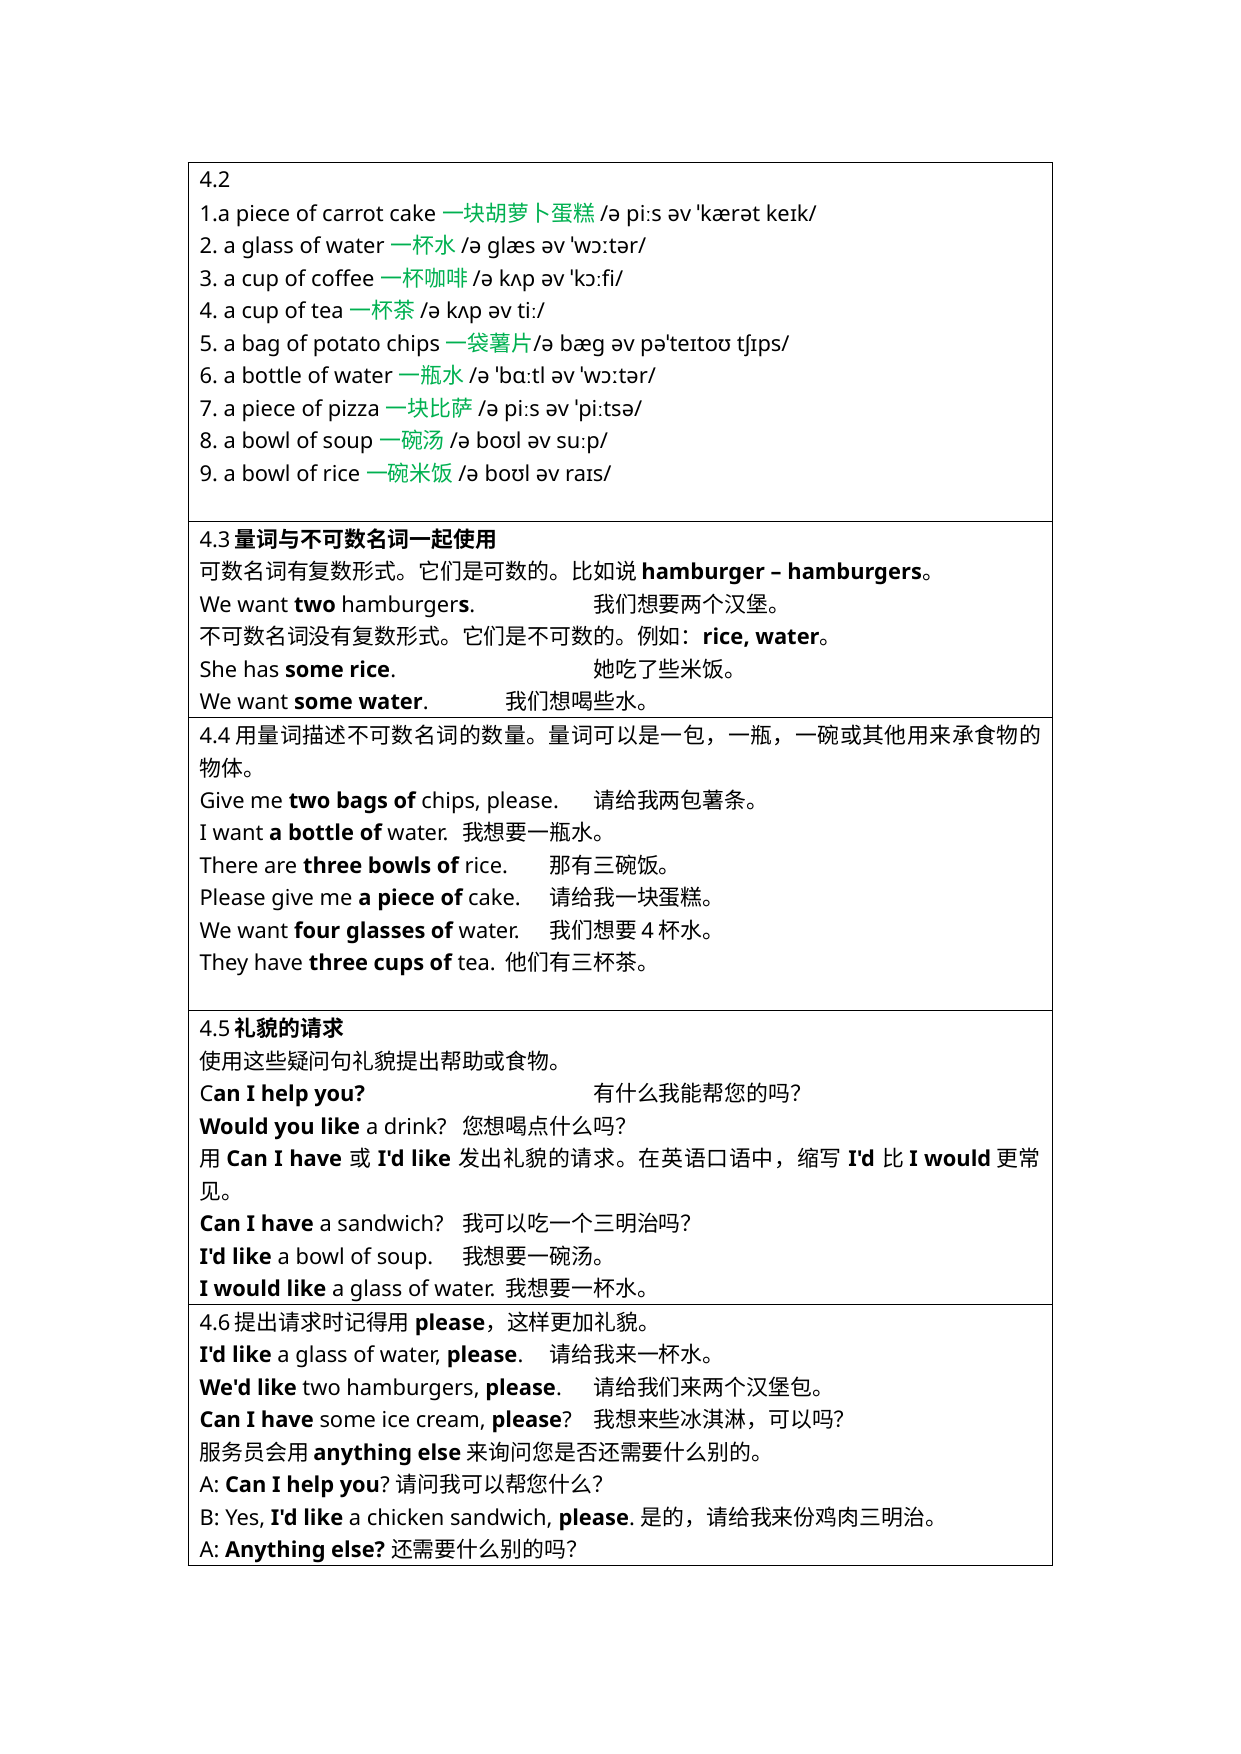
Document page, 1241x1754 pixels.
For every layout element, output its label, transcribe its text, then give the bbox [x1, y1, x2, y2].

table_cell 4.5礼貌的请求 使用这些疑问句礼貌提出帮助或食物。 Can I help you? 有什么我能帮您的吗？ Would you like a drink? 您想喝点什么吗？ 用Can I have 或 I'd like 发出礼貌的请求。在英语口语中，缩写 I'd 比I would更常见。 Can I have a sandwich? 我可以吃一个三明治吗？ I'd like a bowl of soup. 我想要一碗汤。 I would like a glass of water. 我想要一杯水。 [189, 1011, 1052, 1304]
table_cell 4.3量词与不可数名词一起使用 可数名词有复数形式。它们是可数的。比如说hamburger – hamburgers。 We want two hamburgers. 我们想要两个汉堡。 不可数名词没有复数形式。它们是不可数的。例如：rice, water。 She has some rice. 她吃了些米饭。 We want some water. 我们想喝些水。 [189, 522, 1052, 717]
table_cell 4.2 1.a piece of carrot cake 一块胡萝卜蛋糕 /ə piːs əv ˈkærət keɪk/ 2. a glass of water 一杯水 /ə ɡlæs əv ˈwɔːtər/ 3. a cup of coffee 一杯咖啡 /ə kʌp əv ˈkɔːfi/ 4. a cup of tea 一杯茶 /ə kʌp əv tiː/ 5. a bag of potato chips 一袋薯片/ə bæɡ əv pəˈteɪtoʊ tʃɪps/ 6. a bottle of water 一瓶水 /ə ˈbɑːtl əv ˈwɔːtər/ 7. a piece of pizza 一块比萨 /ə piːs əv ˈpiːtsə/ 8. a bowl of soup 一碗汤 /ə boʊl əv suːp/ 9. a bowl of rice 一碗米饭 /ə boʊl əv raɪs/ [189, 163, 1052, 521]
table_cell 4.4用量词描述不可数名词的数量。量词可以是一包，一瓶，一碗或其他用来承食物的物体。 Give me two bags of chips, please. 请给我两包薯条。 I want a bottle of water. 我想要一瓶水。 There are three bowls of rice. 那有三碗饭。 Please give me a piece of cake. 请给我一块蛋糕。 We want four glasses of water. 我们想要4杯水。 They have three cups of tea. 他们有三杯茶。 [189, 718, 1052, 1010]
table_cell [189, 1305, 1052, 1565]
